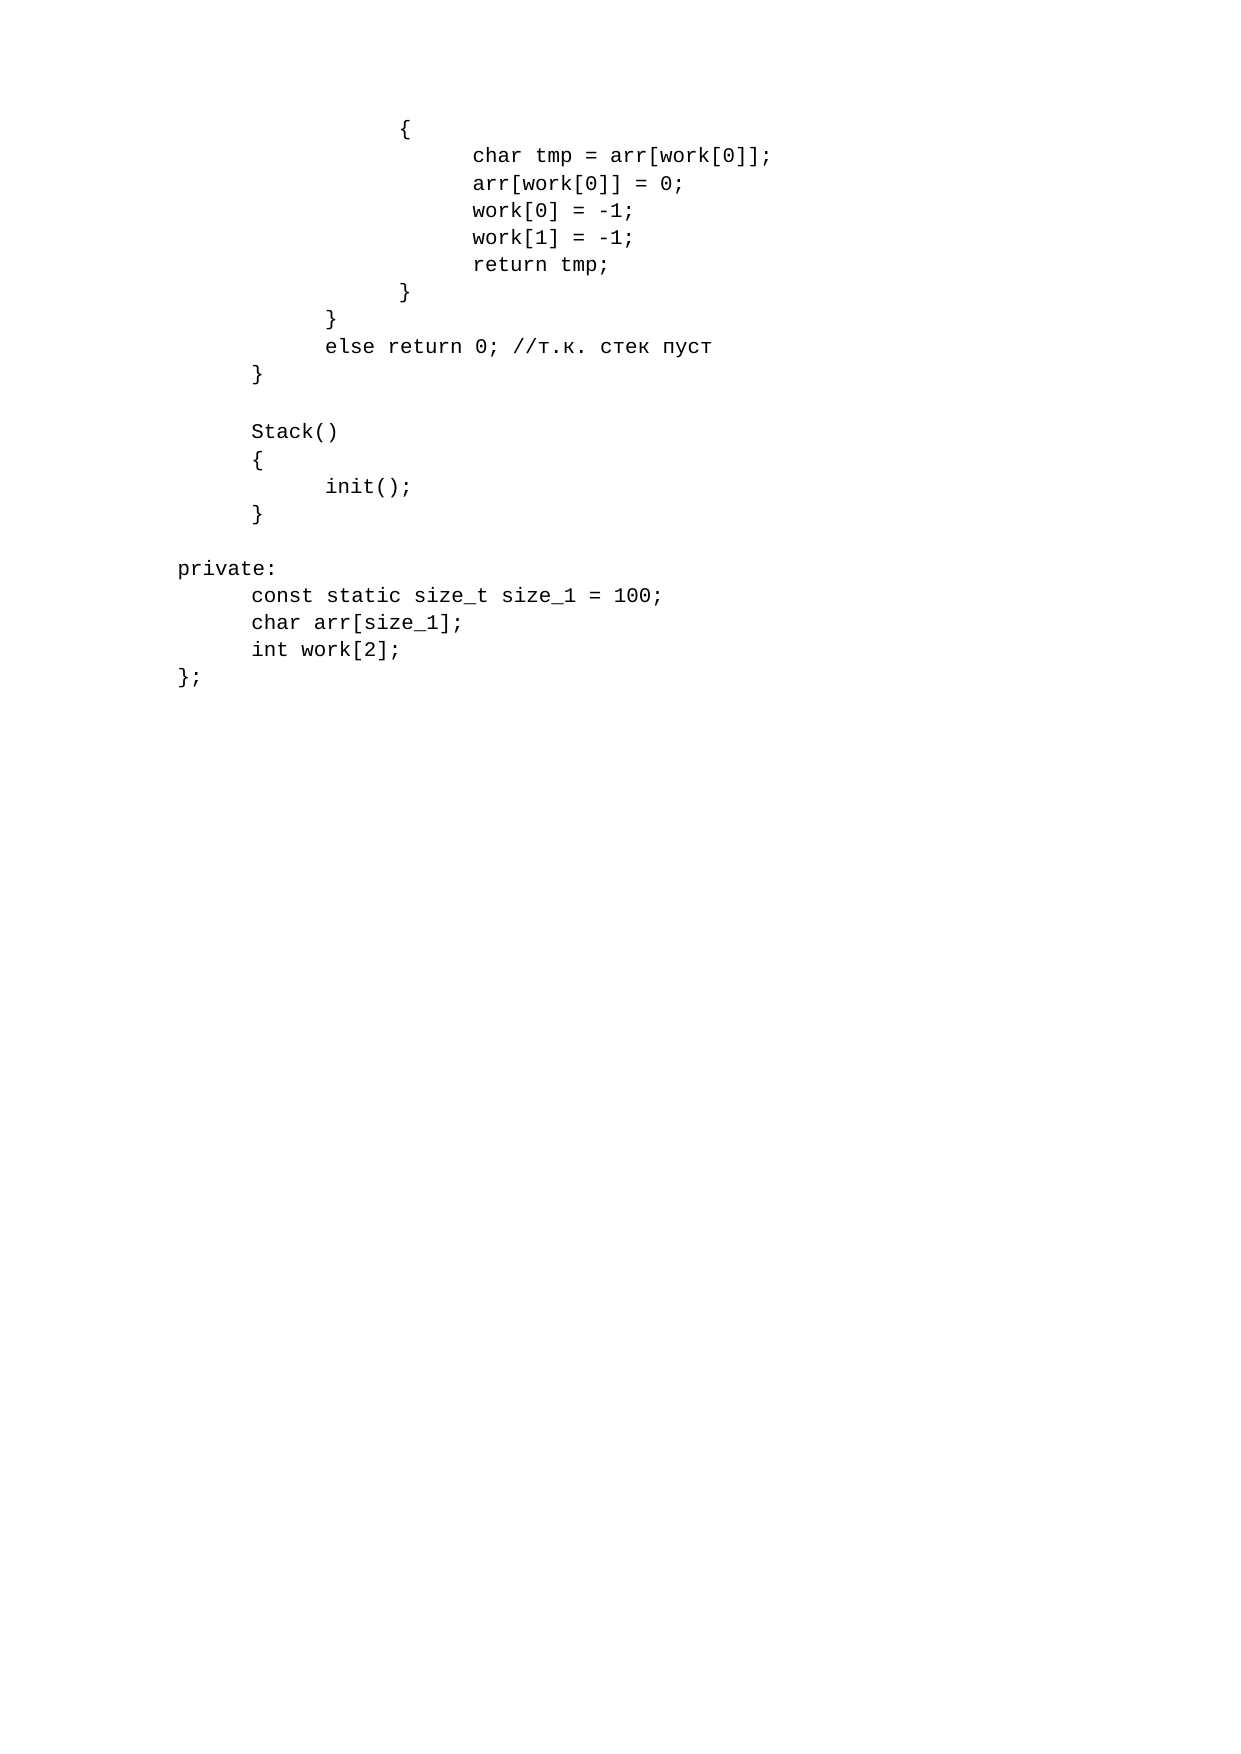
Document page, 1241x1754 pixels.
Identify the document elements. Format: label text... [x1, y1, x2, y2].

text private: [177, 557, 1152, 581]
text } [177, 308, 1152, 332]
text init(); [177, 476, 1152, 499]
text work[0] = -1; [177, 200, 1152, 223]
text Stack() [177, 422, 1152, 445]
text } [177, 503, 1152, 527]
text work[1] = -1; [177, 227, 1152, 251]
text } [177, 281, 1152, 305]
text int work[2]; [177, 639, 1152, 663]
text char arr[size_1]; [177, 612, 1152, 636]
text } [177, 363, 1152, 386]
text }; [177, 666, 1152, 690]
text { [177, 118, 1152, 142]
text arr[work[0]] = 0; [177, 172, 1152, 196]
text char tmp = arr[work[0]]; [177, 145, 1152, 169]
text const static size_t size_1 = 100; [177, 585, 1152, 608]
text else return 0; //т.к. стек пуст [177, 336, 1152, 359]
text { [177, 449, 1152, 472]
text return tmp; [177, 254, 1152, 278]
